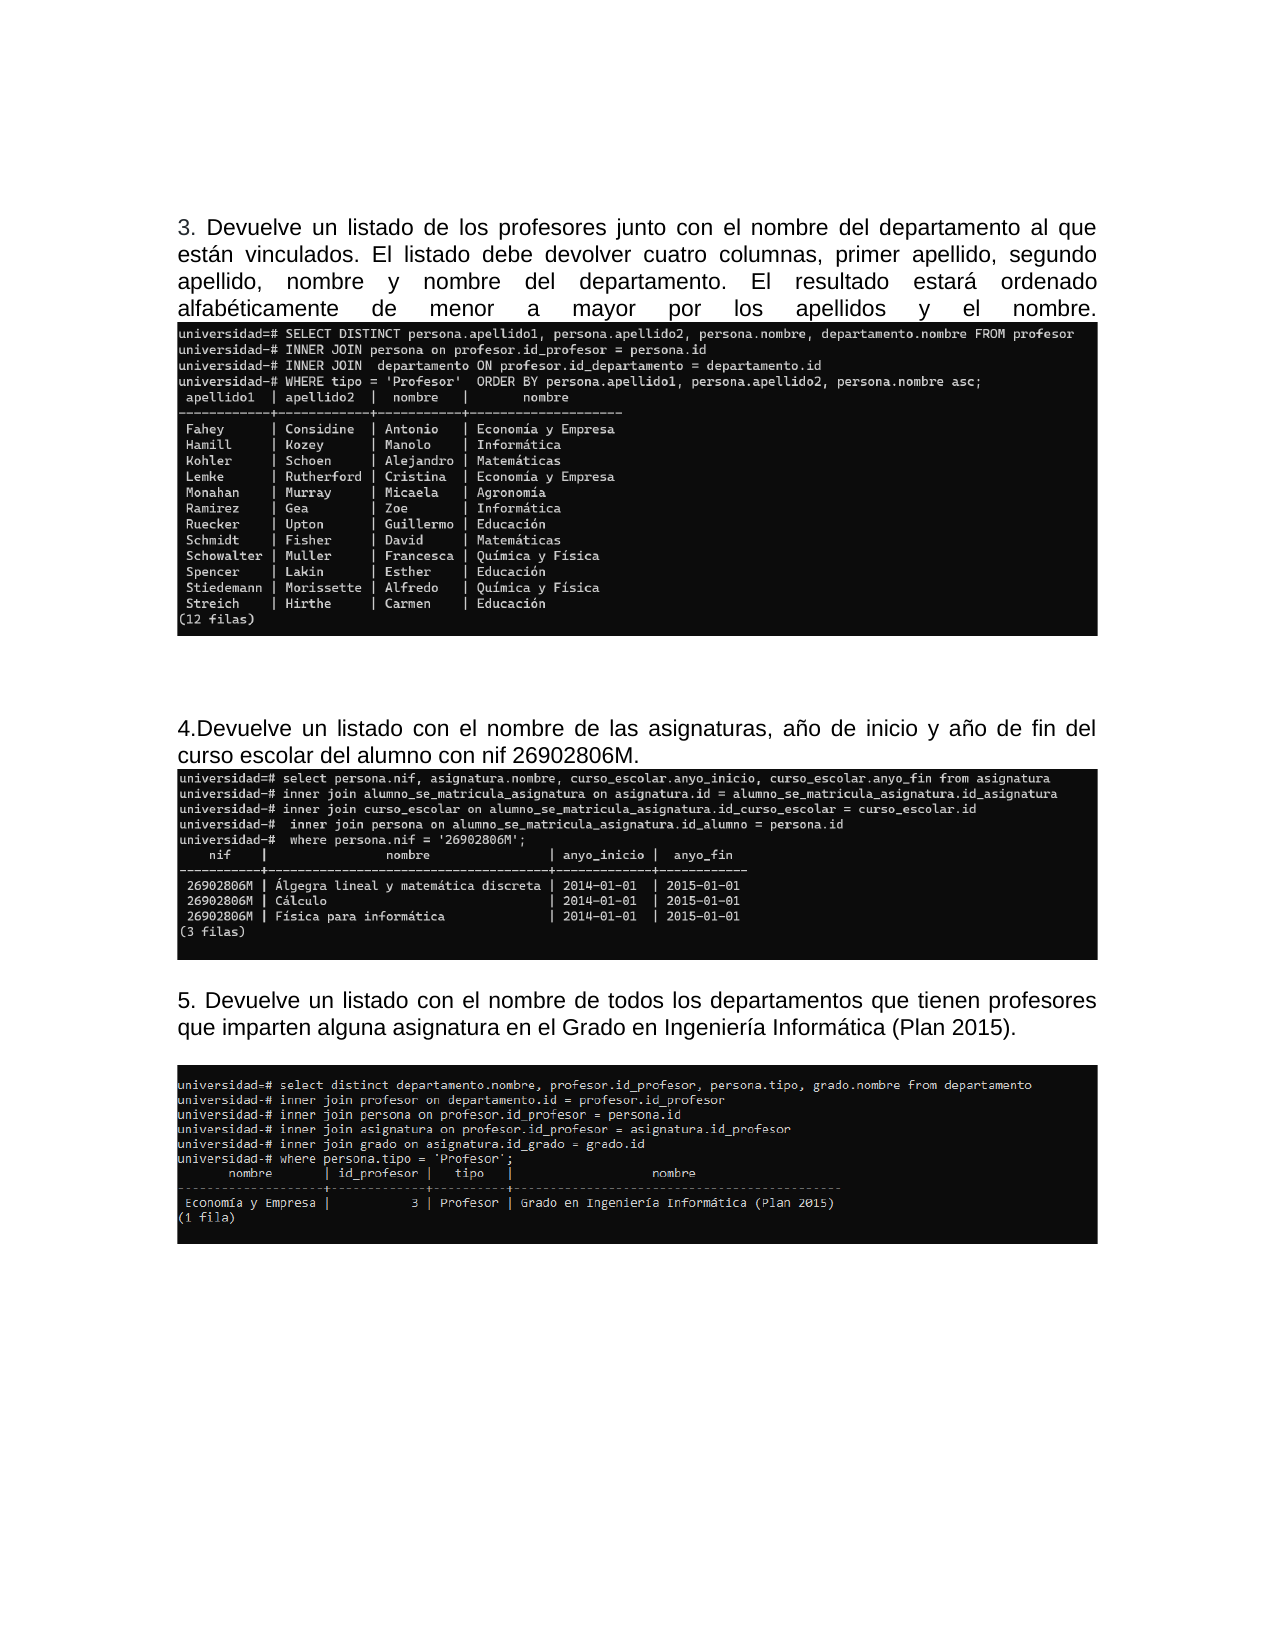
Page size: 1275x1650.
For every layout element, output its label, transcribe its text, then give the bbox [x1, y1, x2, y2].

picture [177, 1065, 1098, 1244]
picture [177, 769, 1098, 960]
text 3. Devuelve un listado de los profesores junto con el nombre del departamento al que están vinculados. El listado debe devolver cuatro columnas, primer apellido, segundo apellido, nombre y nombre del departamento. El resultado estará ordenado alfabéticamente de menor a mayor por los apellidos y el nombre. [177, 214, 1098, 322]
picture [177, 322, 1098, 636]
text 4.Devuelve un listado con el nombre de las asignaturas, año de inicio y año de fin del curso escolar del alumno con nif 26902806M. [177, 715, 1098, 768]
text 5. Devuelve un listado con el nombre de todos los departamentos que tienen profesores que imparten alguna asignatura en el Grado en Ingeniería Informática (Plan 2015). [177, 987, 1098, 1041]
